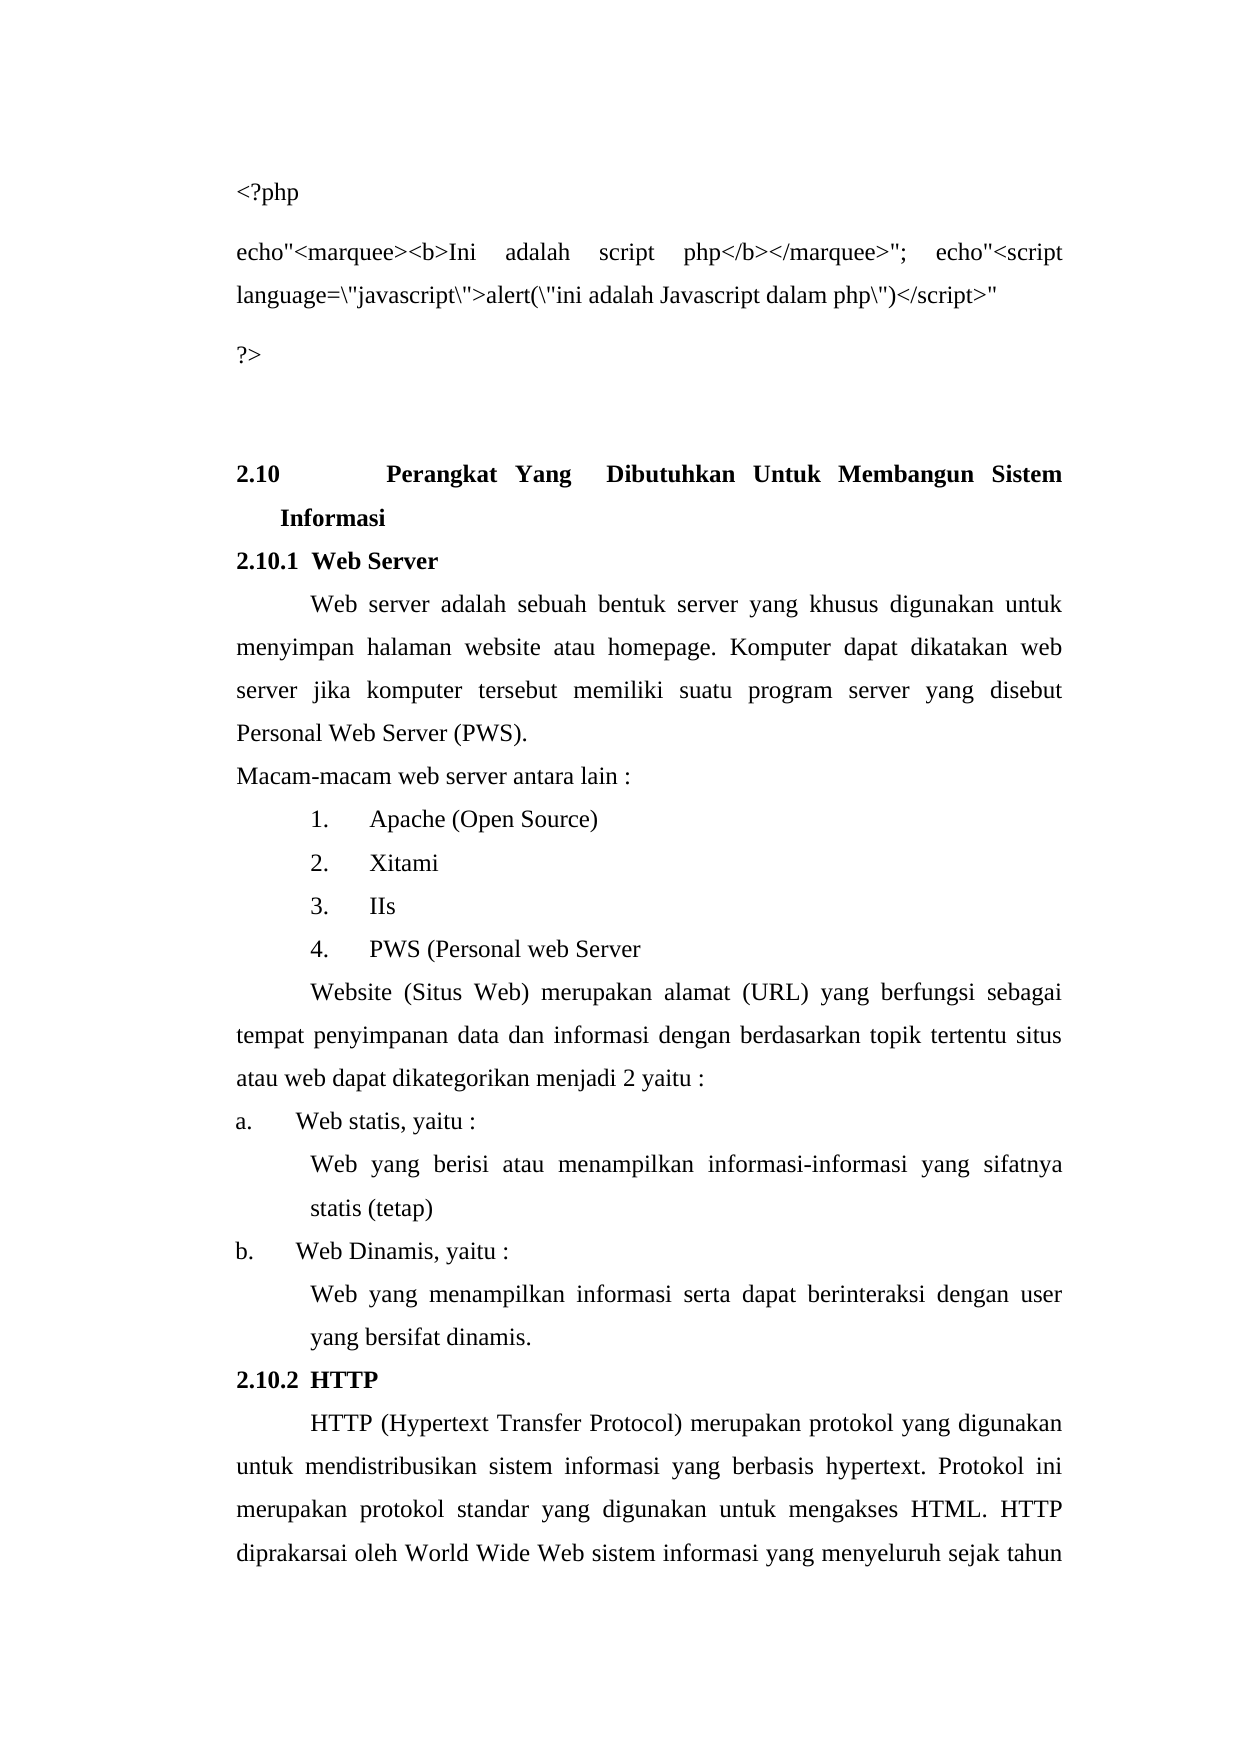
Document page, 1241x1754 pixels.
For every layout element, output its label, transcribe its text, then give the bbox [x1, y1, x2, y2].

list Apache (Open Source) [310, 804, 1063, 833]
list Perangkat Yang Dibutuhkan Untuk Membangun Sistem Informasi [236, 459, 1063, 531]
list PWS (Personal web Server [310, 934, 1063, 963]
text <?php [236, 177, 1063, 206]
text Web server adalah sebuah bentuk server yang khusus digunakan untuk menyimpan halaman website atau homepage. Komputer dapat dikatakan web server jika komputer tersebut memiliki suatu program server yang disebut Personal Web Server (PWS). [236, 589, 1063, 747]
list Web statis, yaitu : [235, 1106, 1063, 1135]
text echo"<marquee><b>Ini adalah script php</b></marquee>"; echo"<script language=\"javascript\">alert(\"ini adalah Javascript dalam php\")</script>" [236, 237, 1063, 309]
list Web yang menampilkan informasi serta dapat berinteraksi dengan user yang bersifat dinamis. [310, 1279, 1063, 1351]
text Macam-macam web server antara lain : [236, 761, 1063, 790]
text ?> [236, 340, 1063, 369]
list Xitami [310, 848, 1063, 876]
list HTTP [236, 1365, 1063, 1394]
list Web yang berisi atau menampilkan informasi-informasi yang sifatnya statis (tetap) [310, 1149, 1063, 1221]
text Website (Situs Web) merupakan alamat (URL) yang berfungsi sebagai tempat penyimpanan data dan informasi dengan berdasarkan topik tertentu situs atau web dapat dikategorikan menjadi 2 yaitu : [236, 977, 1063, 1092]
list IIs [310, 891, 1063, 919]
list Web Dinamis, yaitu : [235, 1236, 1063, 1264]
list Web Server [236, 546, 1063, 574]
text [236, 1408, 1063, 1566]
